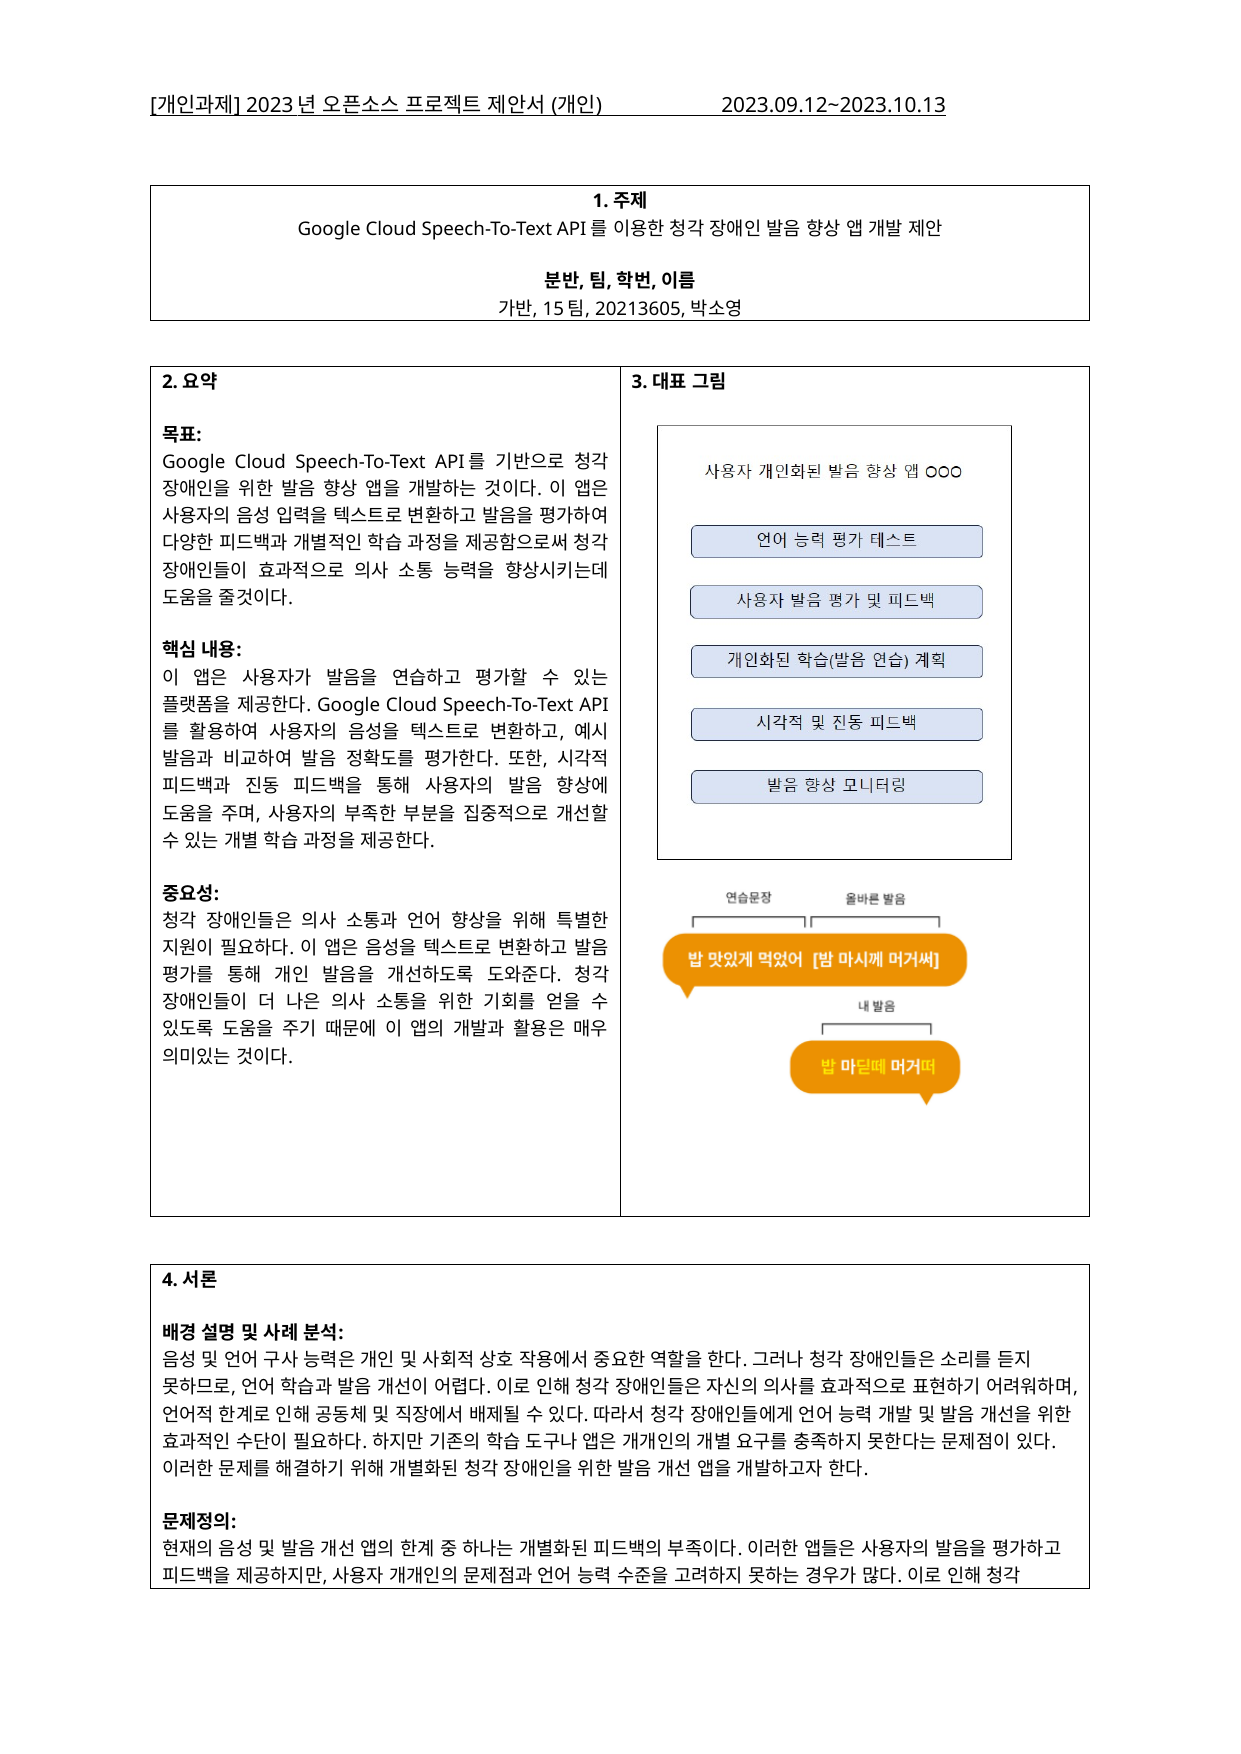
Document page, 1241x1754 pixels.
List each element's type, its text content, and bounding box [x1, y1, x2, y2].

table_header 2. 요약 목표: Google Cloud Speech-To-Text API를 기반으로 청각 장애인을 위한 발음 향상 앱을 개발하는 것이다. 이 앱은 사용자의 음성 입력을 텍스트로 변환하고 발음을 평가하여 다양한 피드백과 개별적인 학습 과정을 제공함으로써 청각 장애인들이 효과적으로 의사 소통 능력을 향상시키는데 도움을 줄것이다. 핵심 내용: 이 앱은 사용자가 발음을 연습하고 평가할 수 있는 플랫폼을 제공한다. Google Cloud Speech-To-Text API를 활용하여 사용자의 음성을 텍스트로 변환하고, 예시 발음과 비교하여 발음 정확도를 평가한다. 또한, 시각적 피드백과 진동 피드백을 통해 사용자의 발음 향상에 도움을 주며, 사용자의 부족한 부분을 집중적으로 개선할 수 있는 개별 학습 과정을 제공한다. 중요성: 청각 장애인들은 의사 소통과 언어 향상을 위해 특별한 지원이 필요하다. 이 앱은 음성을 텍스트로 변환하고 발음 평가를 통해 개인 발음을 개선하도록 도와준다. 청각 장애인들이 더 나은 의사 소통을 위한 기회를 얻을 수 있도록 도움을 주기 때문에 이 앱의 개발과 활용은 매우 의미있는 것이다. [151, 367, 620, 1216]
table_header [151, 1265, 1089, 1588]
table_header 3. 대표 그림 [621, 367, 1089, 1216]
table_header 1. 주제 Google Cloud Speech-To-Text API를 이용한 청각 장애인 발음 향상 앱 개발 제안 분반, 팀, 학번, 이름 가반, 15팀, 20213605, 박소영 [151, 186, 1089, 320]
